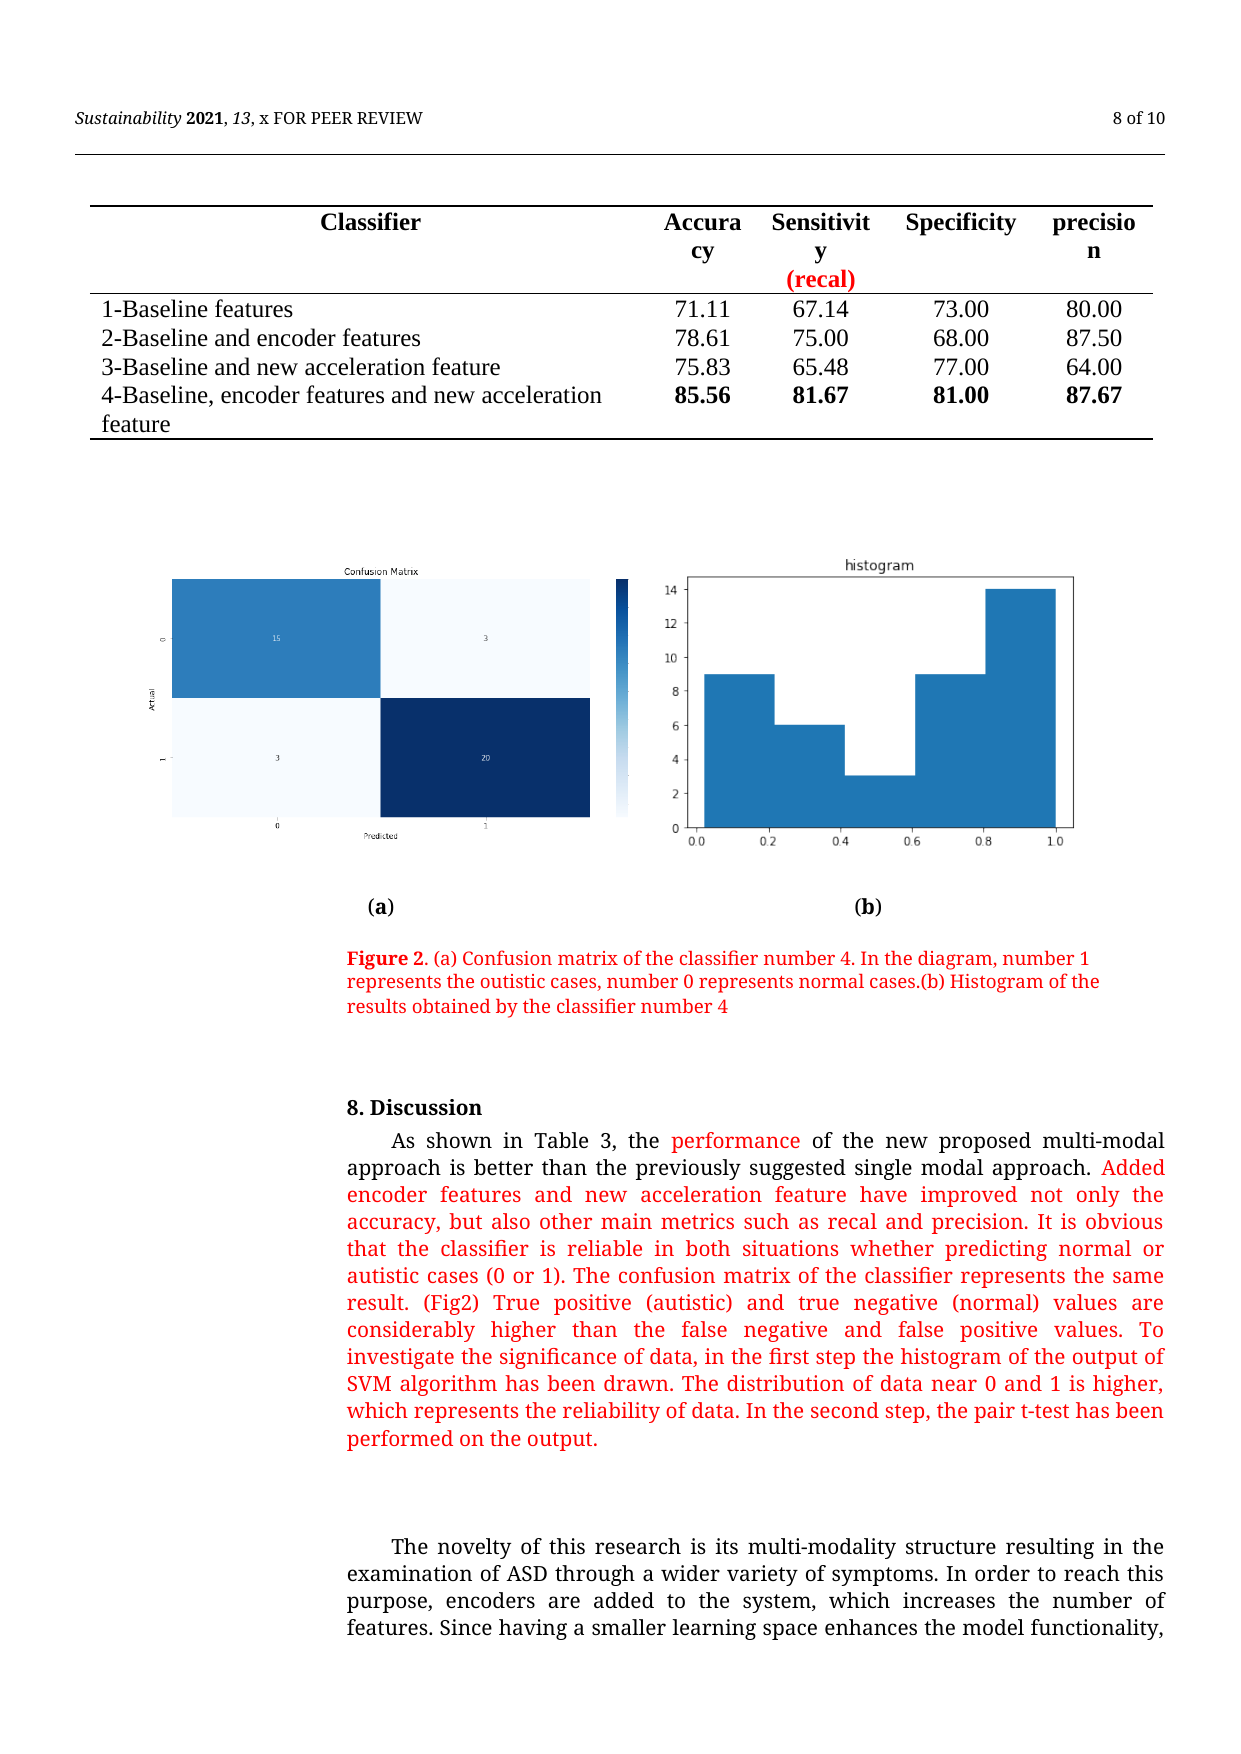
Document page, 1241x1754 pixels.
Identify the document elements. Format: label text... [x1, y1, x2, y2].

table_cell 85.56 [651, 380, 754, 438]
table_cell 1-Baseline features [90, 294, 651, 323]
table_cell 65.48 [754, 352, 887, 380]
text As shown in Table 3, the performance of the new proposed multi-modal approach is better than the previously suggested single modal approach. Added encoder features and new acceleration feature have improved not only the accuracy, but also other main metrics such as recal and precision. It is obvious that the classifier is reliable in both situations whether predicting normal or autistic cases (0 or 1). The confusion matrix of the classifier represents the same result. (Fig2) True positive (autistic) and true negative (normal) values are considerably higher than the false negative and false positive values. To investigate the significance of data, in the first step the histogram of the output of SVM algorithm has been drawn. The distribution of data near 0 and 1 is higher, which represents the reliability of data. In the second step, the pair t-test has been performed on the output. [347, 1127, 1165, 1452]
table_cell 75.00 [754, 323, 887, 352]
table_cell 71.11 [651, 294, 754, 323]
table_cell 81.00 [887, 380, 1035, 438]
table_cell 2-Baseline and encoder features [90, 323, 651, 352]
table_header [629, 527, 1107, 867]
table_header Accuracy [651, 207, 754, 293]
table_cell (b) [629, 868, 1107, 933]
table_cell 64.00 [1035, 352, 1153, 380]
table_cell 68.00 [887, 323, 1035, 352]
table_cell 77.00 [887, 352, 1035, 380]
table_cell 4-Baseline, encoder features and new acceleration feature [90, 380, 651, 438]
table_cell 78.61 [651, 323, 754, 352]
picture [656, 551, 1080, 855]
table_cell 87.50 [1035, 323, 1153, 352]
table_header Specificity [887, 207, 1035, 293]
table_cell 67.14 [754, 294, 887, 323]
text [347, 1533, 1165, 1641]
table_cell 87.67 [1035, 380, 1153, 438]
table_cell 73.00 [887, 294, 1035, 323]
table_cell 81.67 [754, 380, 887, 438]
table_cell 3-Baseline and new acceleration feature [90, 352, 651, 380]
table_header precision [1035, 207, 1153, 293]
table_header Classifier [90, 207, 651, 293]
table_cell (a) [133, 868, 629, 933]
picture [144, 562, 629, 845]
table_cell 80.00 [1035, 294, 1153, 323]
text 8. Discussion [347, 1094, 1165, 1121]
text Figure 2. (a) Confusion matrix of the classifier number 4. In the diagram, number 1 represents the outistic cases, number 0 represents normal cases.(b) Histogram of the results obtained by the classifier number 4 [347, 946, 1165, 1018]
table_cell 75.83 [651, 352, 754, 380]
table_header [133, 527, 629, 867]
table_header Sensitivity (recal) [754, 207, 887, 293]
